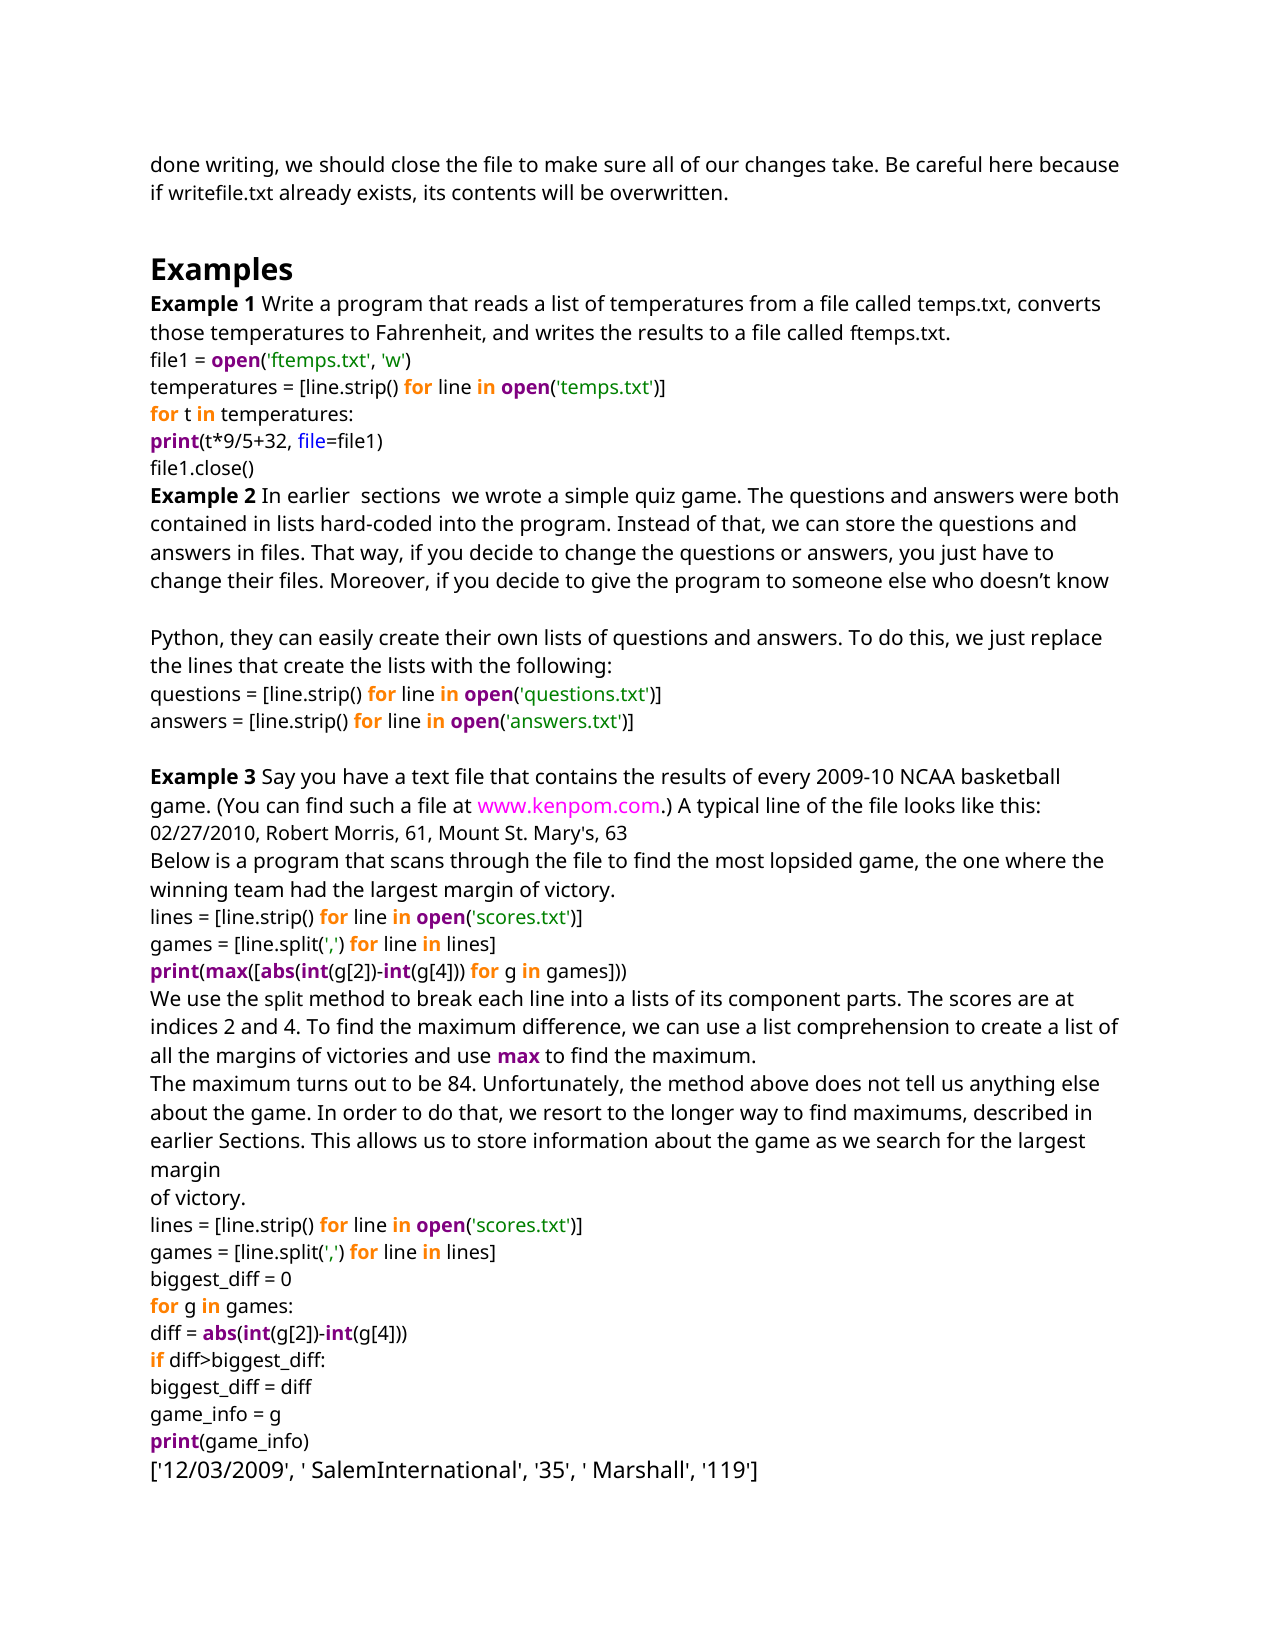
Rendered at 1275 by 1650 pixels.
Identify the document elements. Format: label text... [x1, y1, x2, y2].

text biggest_diff = 0 [150, 1266, 1125, 1292]
text change their files. Moreover, if you decide to give the program to someone else who doesn’t know [150, 566, 1125, 595]
text indices 2 and 4. To find the maximum difference, we can use a list comprehension to create a list of [150, 1012, 1125, 1041]
text earlier Sections. This allows us to store information about the game as we search for the largest margin [150, 1126, 1125, 1183]
text questions = [line.strip() for line in open('questions.txt')] [150, 680, 1125, 707]
text game_info = g [150, 1400, 1125, 1427]
text Python, they can easily create their own lists of questions and answers. To do this, we just replace [150, 623, 1125, 652]
text if diff>biggest_diff: [150, 1346, 1125, 1373]
text those temperatures to Fahrenheit, and writes the results to a file called ftemps.txt. [150, 318, 1125, 346]
text file1 = open('ftemps.txt', 'w') [150, 346, 1125, 373]
text Examples [150, 248, 1125, 289]
text Below is a program that scans through the file to find the most lopsided game, the one where the [150, 846, 1125, 875]
text answers in files. That way, if you decide to change the questions or answers, you just have to [150, 538, 1125, 566]
text biggest_diff = diff [150, 1373, 1125, 1400]
text Example 2 In earlier sections we wrote a simple quiz game. The questions and answers were both [150, 481, 1125, 509]
text the lines that create the lists with the following: [150, 652, 1125, 680]
text answers = [line.strip() for line in open('answers.txt')] [150, 707, 1125, 734]
text print(max([abs(int(g[2])-int(g[4])) for g in games])) [150, 957, 1125, 984]
text games = [line.split(',') for line in lines] [150, 930, 1125, 957]
text file1.close() [150, 454, 1125, 481]
text 02/27/2010, Robert Morris, 61, Mount St. Mary's, 63 [150, 819, 1125, 846]
text for t in temperatures: [150, 400, 1125, 427]
text about the game. In order to do that, we resort to the longer way to find maximums, described in [150, 1098, 1125, 1126]
text contained in lists hard-coded into the program. Instead of that, we can store the questions and [150, 509, 1125, 538]
text done writing, we should close the file to make sure all of our changes take. Be careful here because [150, 150, 1125, 178]
text games = [line.split(',') for line in lines] [150, 1238, 1125, 1266]
text temperatures = [line.strip() for line in open('temps.txt')] [150, 373, 1125, 400]
text all the margins of victories and use max to find the maximum. [150, 1041, 1125, 1069]
text The maximum turns out to be 84. Unfortunately, the method above does not tell us anything else [150, 1069, 1125, 1098]
text lines = [line.strip() for line in open('scores.txt')] [150, 903, 1125, 930]
text Example 1 Write a program that reads a list of temperatures from a file called temps.txt, converts [150, 289, 1125, 318]
text print(t*9/5+32, file=file1) [150, 427, 1125, 454]
text game. (You can find such a file at www.kenpom.com.) A typical line of the file looks like this: [150, 791, 1125, 819]
text for g in games: [150, 1292, 1125, 1319]
text diff = abs(int(g[2])-int(g[4])) [150, 1319, 1125, 1346]
text if writefile.txt already exists, its contents will be overwritten. [150, 178, 1125, 207]
text of victory. [150, 1183, 1125, 1212]
text We use the split method to break each line into a lists of its component parts. The scores are at [150, 984, 1125, 1012]
text print(game_info) [150, 1427, 1125, 1454]
text winning team had the largest margin of victory. [150, 875, 1125, 903]
text Example 3 Say you have a text file that contains the results of every 2009-10 NCAA basketball [150, 762, 1125, 791]
text lines = [line.strip() for line in open('scores.txt')] [150, 1212, 1125, 1238]
text ['12/03/2009', ' SalemInternational', '35', ' Marshall', '119'] [150, 1454, 1125, 1486]
